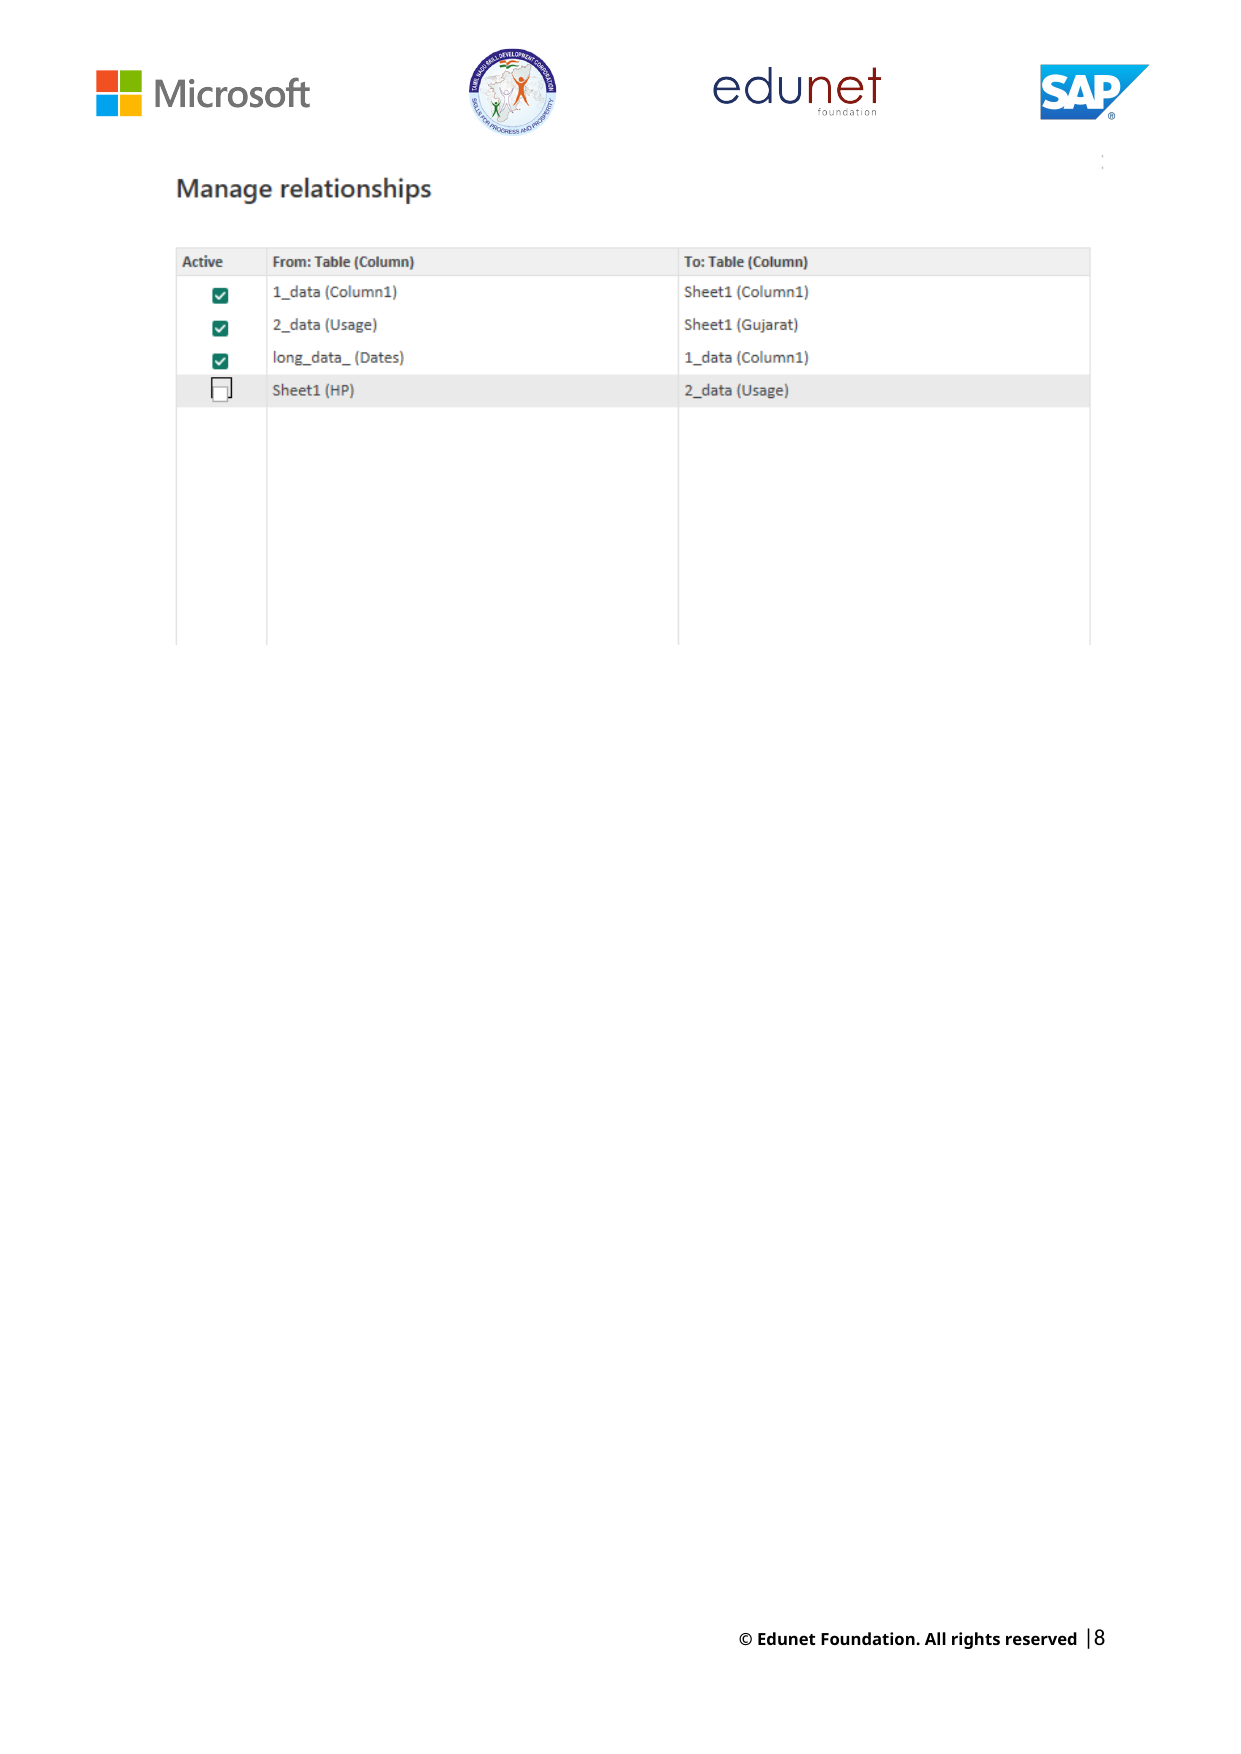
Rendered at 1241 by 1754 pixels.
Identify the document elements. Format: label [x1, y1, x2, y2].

picture [147, 150, 1104, 645]
picture [466, 45, 558, 137]
picture [91, 65, 316, 121]
picture [1039, 63, 1151, 121]
picture [706, 60, 889, 122]
